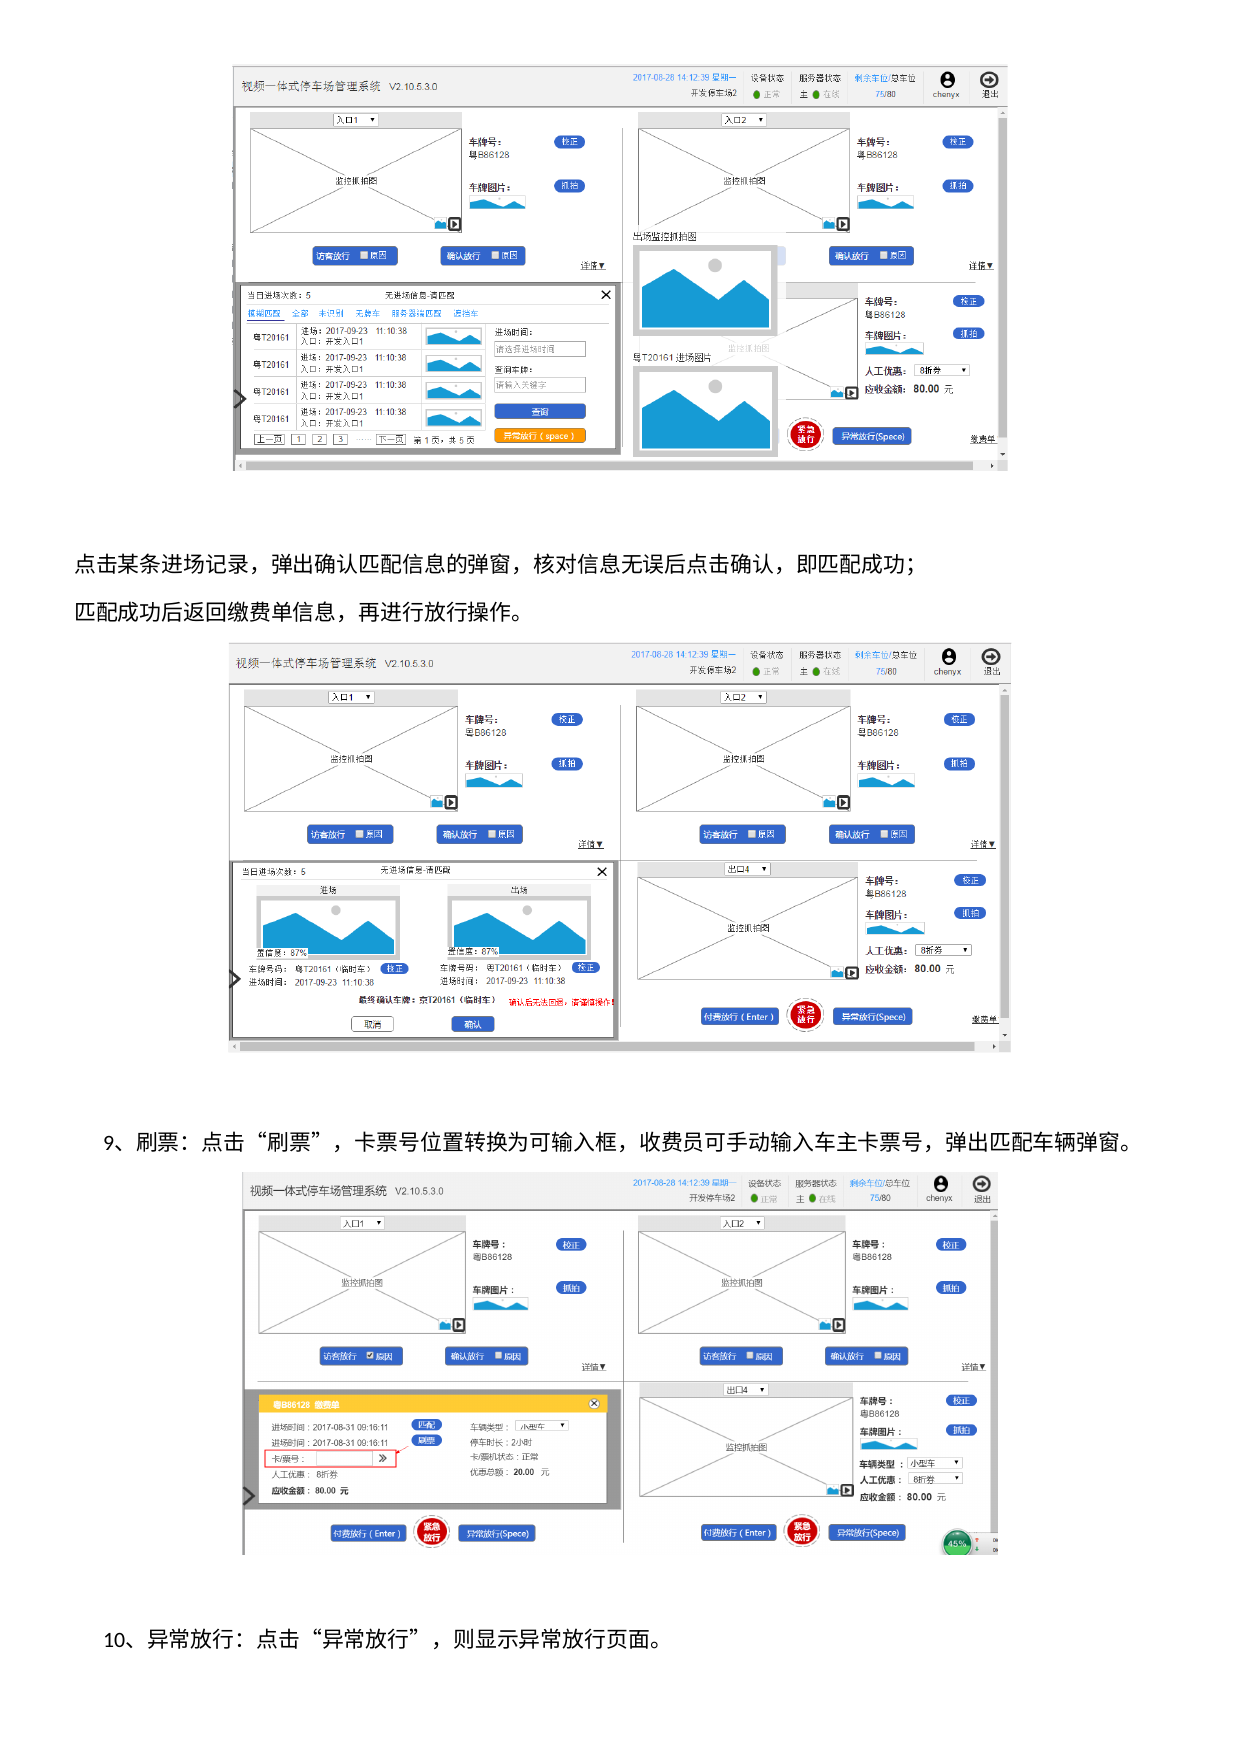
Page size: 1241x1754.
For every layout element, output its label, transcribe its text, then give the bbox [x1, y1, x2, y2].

picture [232, 64, 1008, 471]
text 点击某条进场记录，弹出确认匹配信息的弹窗，核对信息无误后点击确认，即匹配成功； [59, 546, 1181, 579]
list 10、异常放行：点击“异常放行”，则显示异常放行页面。 [59, 1622, 1181, 1654]
picture [242, 1172, 998, 1555]
text 匹配成功后返回缴费单信息，再进行放行操作。 [59, 594, 1181, 627]
picture [228, 642, 1012, 1053]
list 9、刷票：点击“刷票”，卡票号位置转换为可输入框，收费员可手动输入车主卡票号，弹出匹配车辆弹窗。 [59, 1124, 1181, 1157]
